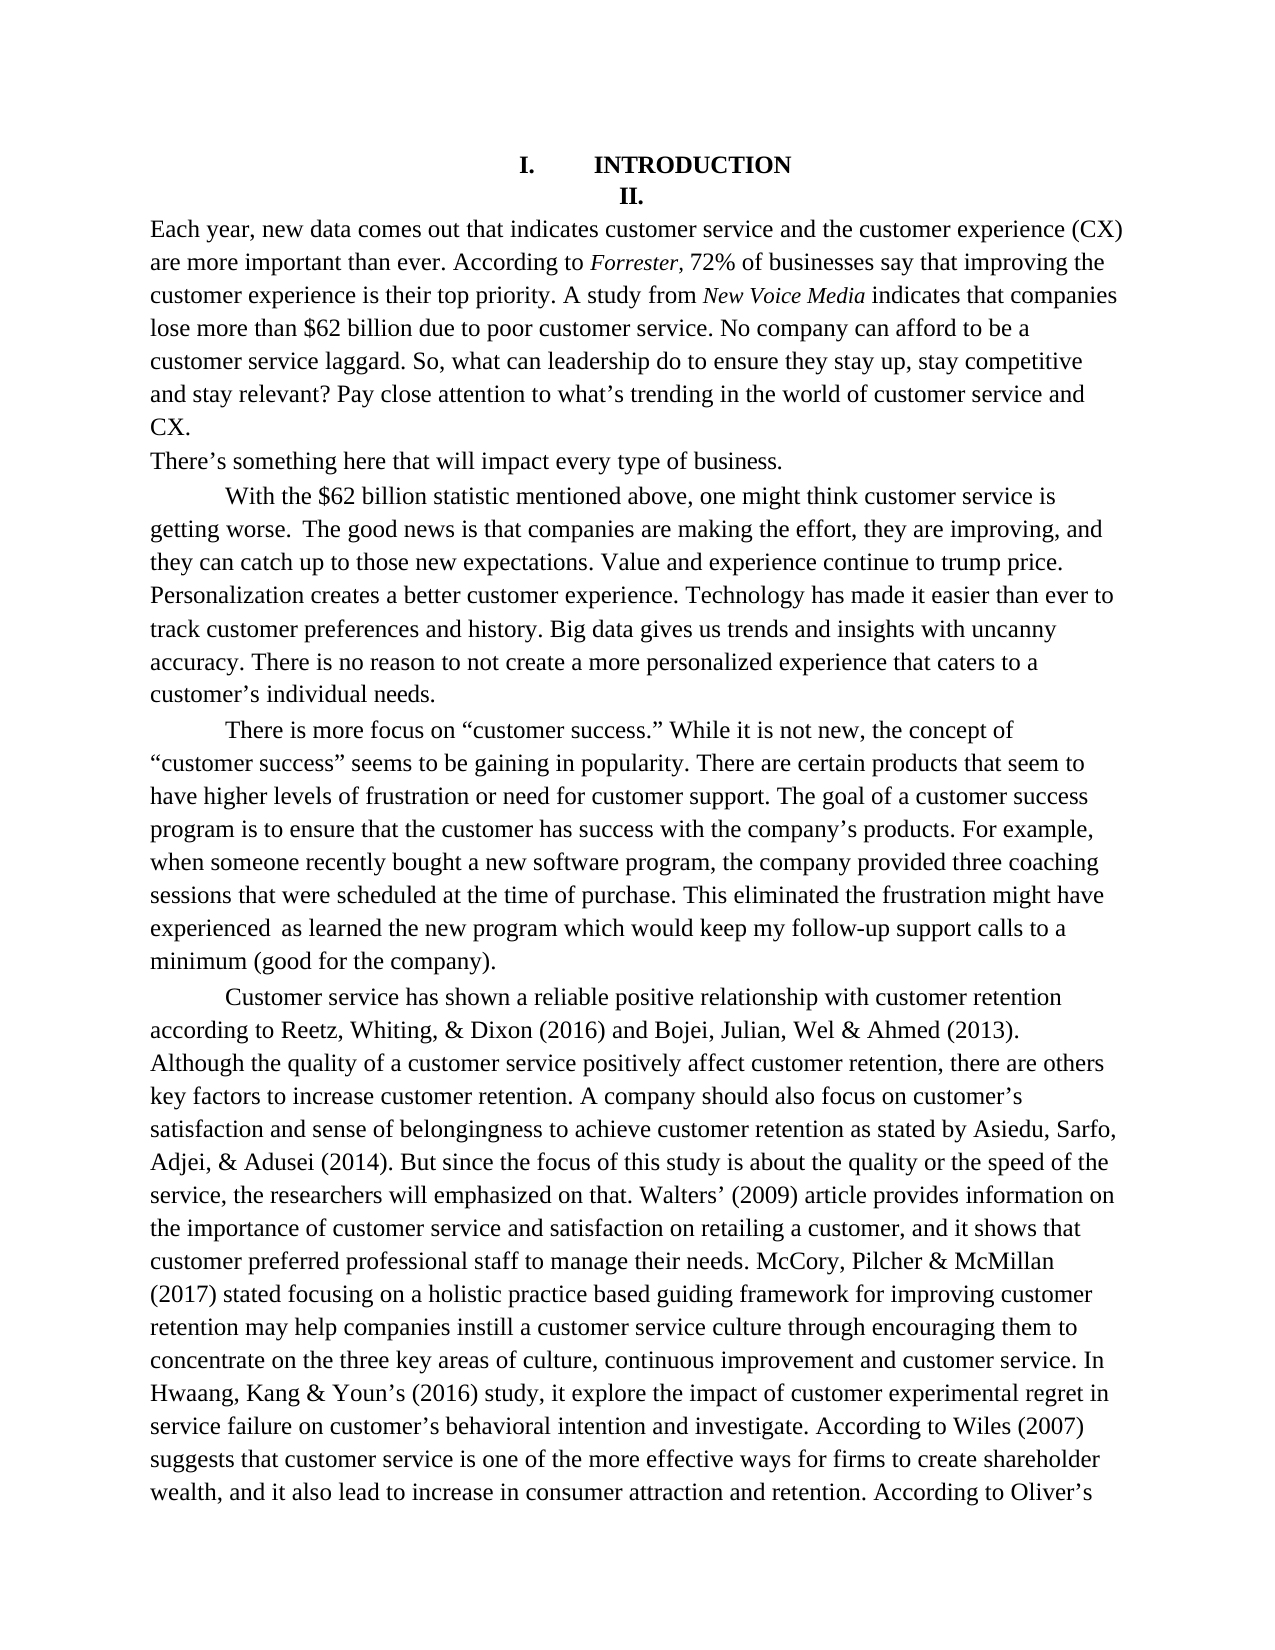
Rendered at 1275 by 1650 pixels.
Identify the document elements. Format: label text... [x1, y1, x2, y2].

text Each year, new data comes out that indicates customer service and the customer experience (CX) are more important than ever. According to Forrester, 72% of businesses say that improving the customer experience is their top priority. A study from New Voice Media indicates that companies lose more than $62 billion due to poor customer service. No company can afford to be a customer service laggard. So, what can leadership do to ensure they stay up, stay competitive and stay relevant? Pay close attention to what’s trending in the world of customer service and CX. [150, 214, 1123, 441]
text There’s something here that will impact every type of business. [150, 446, 1137, 475]
text Personalization creates a better customer experience. Technology has made it easier than ever to track customer preferences and history. Big data gives us trends and insights with uncanny accuracy. There is no reason to not create a more personalized experience that caters to a [150, 581, 1137, 675]
text There is more focus on “customer success.” While it is not new, the concept of “customer success” seems to be gaining in popularity. There are certain products that seem to have higher levels of frustration or need for customer support. The goal of a customer success program is to ensure that the customer has success with the company’s products. For example, when someone recently bought a new software program, the company provided three coaching sessions that were scheduled at the time of purchase. This eliminated the frustration might have experienced as learned the new program which would keep my follow-up support calls to a minimum (good for the company). [150, 715, 1122, 975]
text Customer service has shown a reliable positive relationship with customer retention according to Reetz, Whiting, & Dixon (2016) and Bojei, Julian, Wel & Ahmed (2013). Although the quality of a customer service positively affect customer retention, there are others key factors to increase customer retention. A company should also focus on customer’s satisfaction and sense of belongingness to achieve customer retention as stated by Asiedu, Sarfo, Adjei, & Adusei (2014). But since the focus of this study is about the quality or the speed of the service, the researchers will emphasized on that. Walters’ (2009) article provides information on the importance of customer service and satisfaction on retailing a customer, and it shows that customer preferred professional staff to manage their needs. McCory, Pilcher & McMillan (2017) stated focusing on a holistic practice based guiding framework for improving customer retention may help companies instill a customer service culture through encouraging them to concentrate on the three key areas of culture, continuous improvement and customer service. In Hwaang, Kang & Youn’s (2016) study, it explore the impact of customer experimental regret in service failure on customer’s behavioral intention and investigate. According to Wiles (2007) suggests that customer service is one of the more effective ways for firms to create shareholder wealth, and it also lead to increase in consumer attraction and retention. According to Oliver’s [150, 982, 1119, 1506]
text With the $62 billion statistic mentioned above, one might think customer service is getting worse. The good news is that companies are making the effort, they are improving, and they can catch up to those new expectations. Value and experience continue to trump price. [150, 481, 1120, 576]
text customer’s individual needs. [150, 680, 1137, 708]
subtitle INTRODUCTION II. [519, 150, 794, 210]
